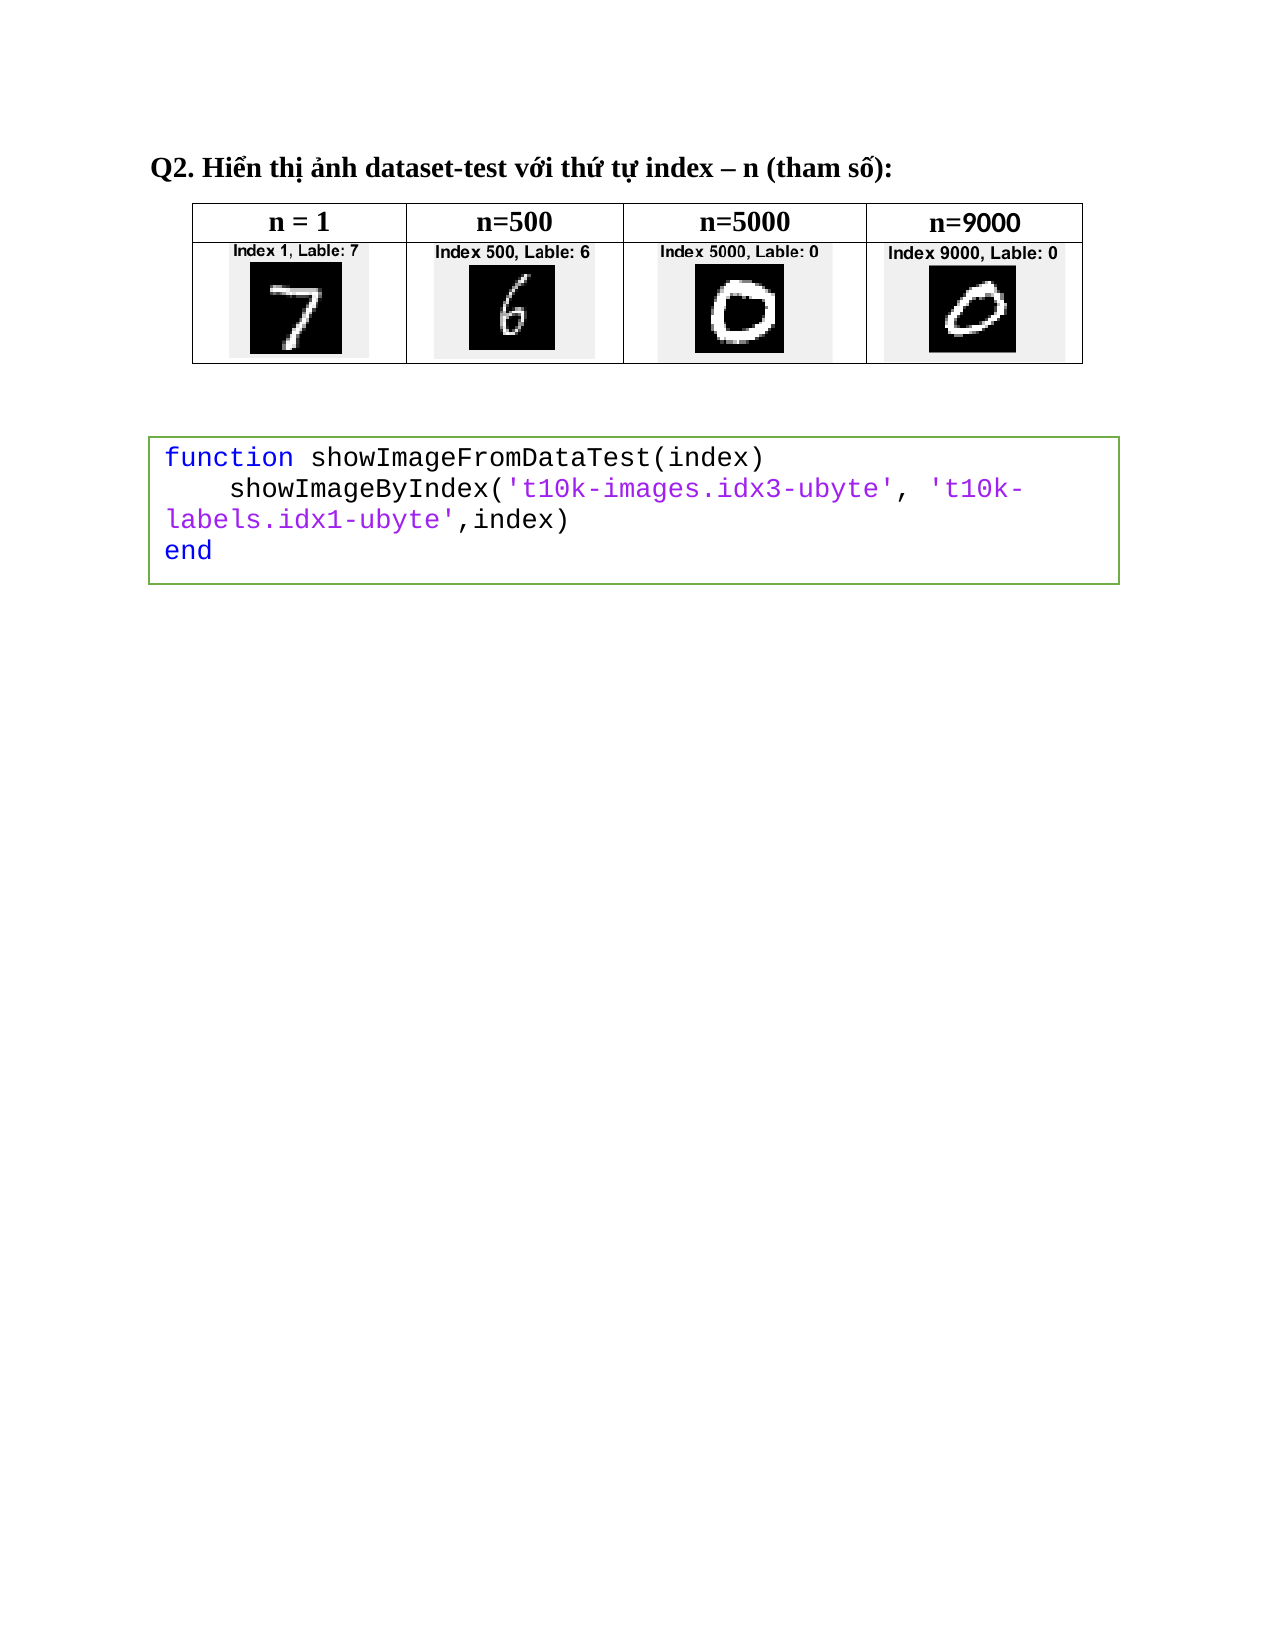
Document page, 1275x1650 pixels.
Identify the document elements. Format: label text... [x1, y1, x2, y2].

text Q2. Hiển thị ảnh dataset-test với thứ tự index – n (tham số): [150, 150, 1125, 183]
table_header n=500 [407, 204, 623, 242]
table_header n=9000 [867, 204, 1082, 242]
table_cell [624, 243, 657, 363]
table_cell [193, 243, 406, 363]
table_cell [833, 243, 866, 363]
table_header n=5000 [624, 204, 866, 242]
picture [433, 243, 595, 359]
table_cell [407, 243, 623, 363]
table_cell [867, 243, 1082, 363]
picture [229, 243, 370, 358]
picture [657, 243, 833, 363]
table_header n = 1 [193, 204, 406, 242]
picture [884, 243, 1066, 362]
